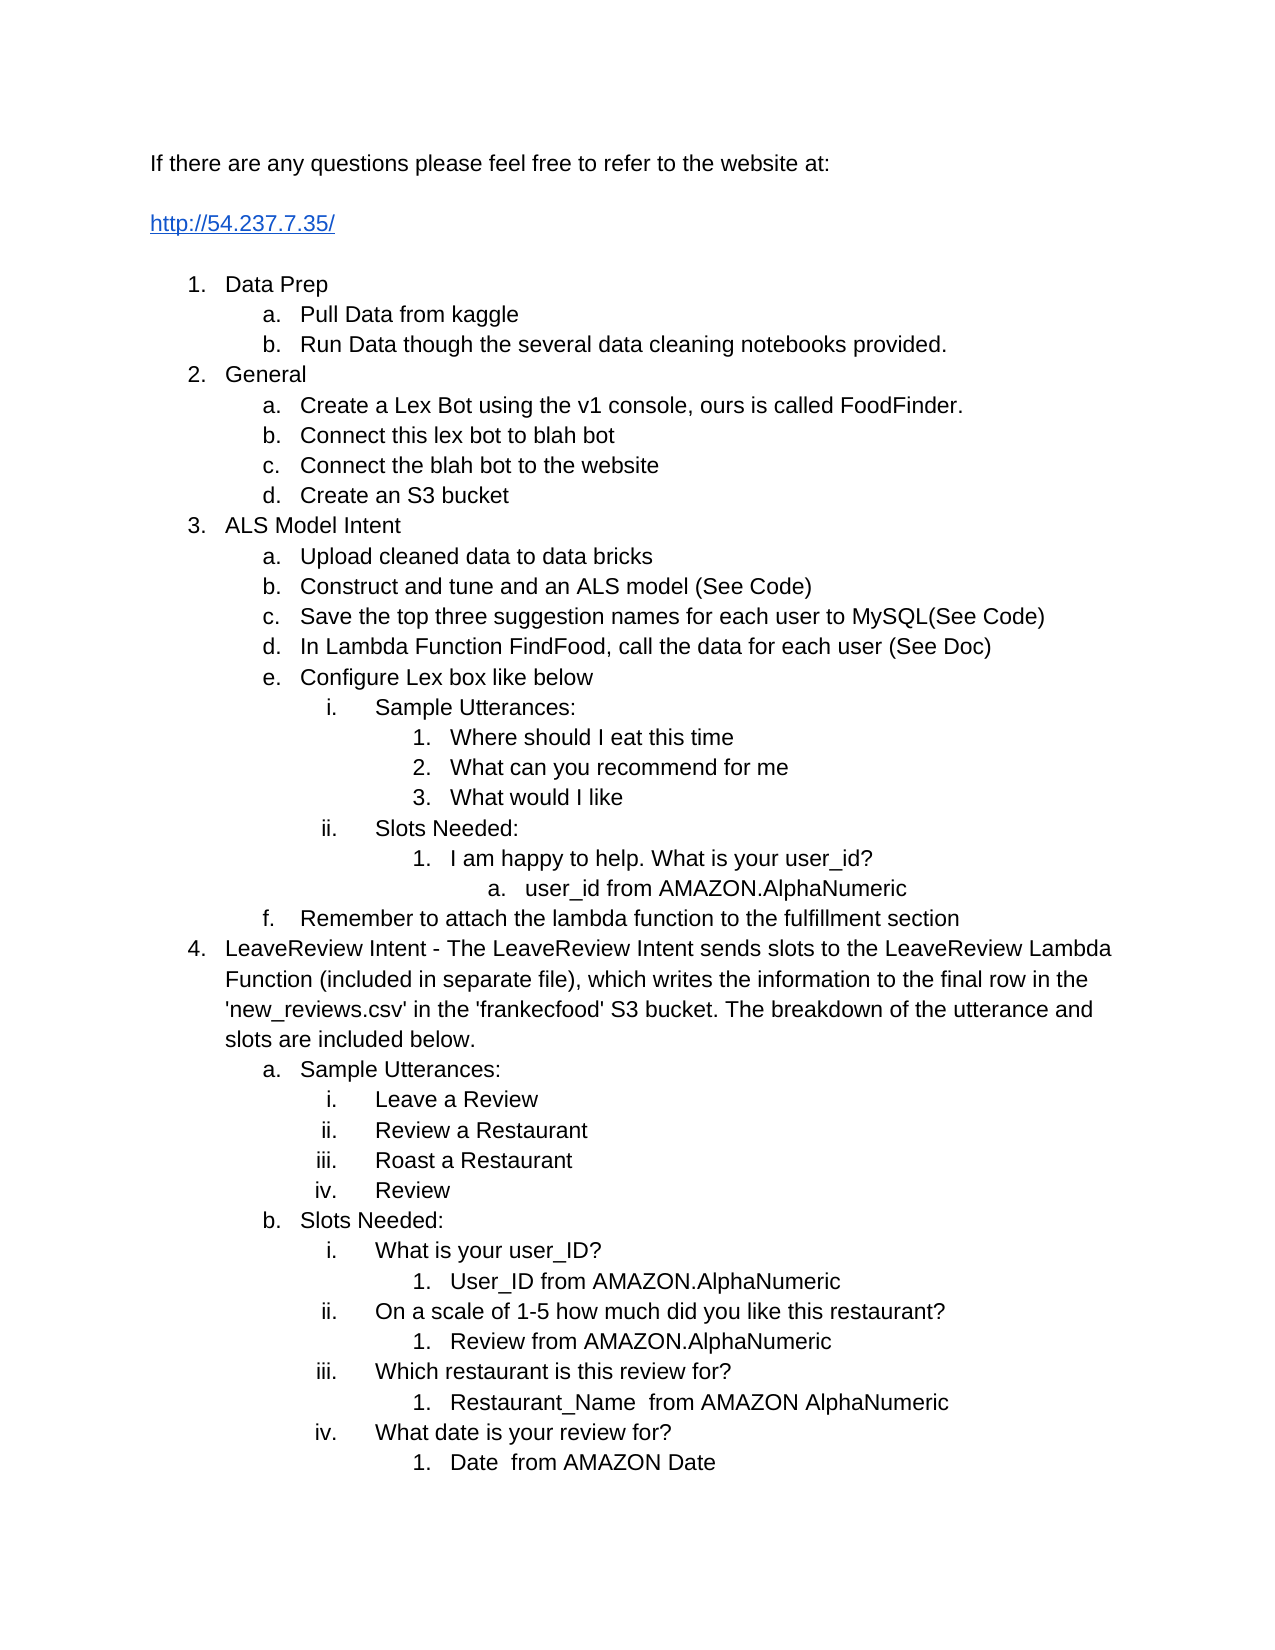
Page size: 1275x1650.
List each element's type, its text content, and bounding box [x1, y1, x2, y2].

list On a scale of 1-5 how much did you like this restaurant? [337, 1298, 1125, 1324]
list Save the top three suggestion names for each user to MySQL(See Code) [262, 603, 1125, 629]
list Connect this lex bot to blah bot [262, 422, 1125, 448]
list Construct and tune and an ALS model (See Code) [262, 573, 1125, 599]
list What can you recommend for me [412, 754, 1125, 781]
list Upload cleaned data to data bricks [262, 543, 1125, 569]
list General [187, 361, 1125, 388]
list Sample Utterances: [262, 1056, 1125, 1083]
list user_id from AMAZON.AlphaNumeric [487, 875, 1125, 901]
list Review a Restaurant [337, 1117, 1125, 1143]
list Pull Data from kaggle [262, 301, 1125, 327]
list Data Prep [187, 271, 1125, 297]
list LeaveReview Intent - The LeaveReview Intent sends slots to the LeaveReview Lambda Function (included in separate file), which writes the information to the final row in the 'new_reviews.csv' in the 'frankecfood' S3 bucket. The breakdown of the utterance and slots are included below. [187, 935, 1125, 1052]
list Which restaurant is this review for? [337, 1358, 1125, 1385]
list Date from AMAZON Date [412, 1449, 1125, 1475]
list Sample Utterances: [337, 694, 1125, 720]
text http://54.237.7.35/ [150, 210, 1125, 237]
list Slots Needed: [262, 1207, 1125, 1234]
list In Lambda Function FindFood, call the data for each user (See Doc) [262, 633, 1125, 660]
list Leave a Review [337, 1086, 1125, 1113]
list Roast a Restaurant [337, 1147, 1125, 1173]
list Run Data though the several data cleaning notebooks provided. [262, 331, 1125, 358]
list Create a Lex Bot using the v1 console, ours is called FoodFinder. [262, 392, 1125, 418]
list Review [337, 1177, 1125, 1203]
list Where should I eat this time [412, 724, 1125, 750]
list Slots Needed: [337, 814, 1125, 841]
list Restaurant_Name from AMAZON AlphaNumeric [412, 1388, 1125, 1415]
list Review from AMAZON.AlphaNumeric [412, 1328, 1125, 1354]
list Connect the blah bot to the website [262, 452, 1125, 478]
list Create an S3 bucket [262, 482, 1125, 509]
text If there are any questions please feel free to refer to the website at: [150, 150, 1125, 176]
list What would I like [412, 784, 1125, 811]
list What date is your review for? [337, 1419, 1125, 1445]
list Remember to attach the lambda function to the fulfillment section [262, 905, 1125, 932]
list Configure Lex box like below [262, 663, 1125, 690]
list I am happy to help. What is your user_id? [412, 845, 1125, 871]
list ALS Model Intent [187, 512, 1125, 539]
list What is your user_ID? [337, 1237, 1125, 1264]
list User_ID from AMAZON.AlphaNumeric [412, 1268, 1125, 1294]
